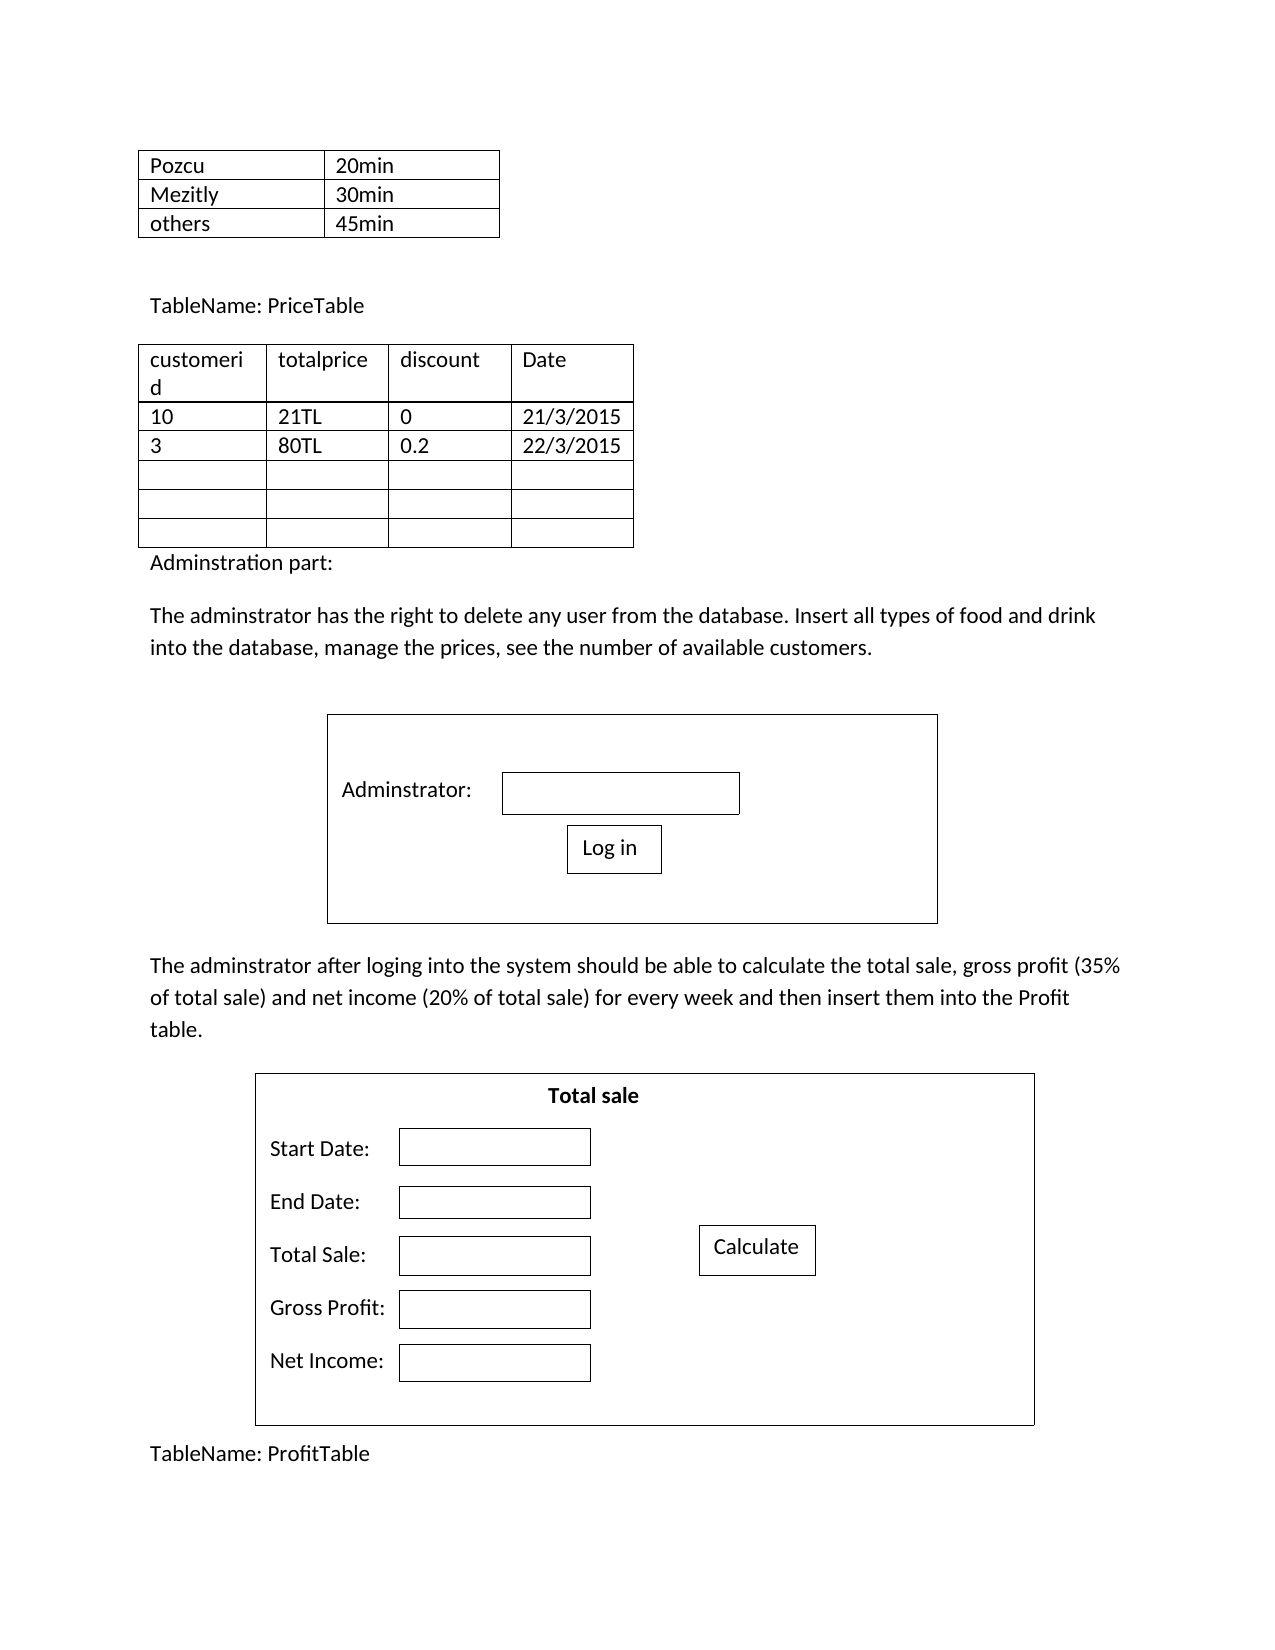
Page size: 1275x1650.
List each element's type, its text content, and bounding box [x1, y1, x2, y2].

table_cell 45min [325, 209, 499, 237]
table_cell 21/3/2015 [512, 403, 633, 430]
table_header totalprice [267, 345, 388, 401]
table_cell [389, 490, 511, 518]
table_cell [512, 490, 633, 518]
table_cell [512, 461, 633, 488]
table_cell [389, 519, 511, 547]
table_cell [389, 461, 511, 488]
text The adminstrator after loging into the system should be able to calculate the total sale, gross profit (35% of total sale) and net income (20% of total sale) for every week and then insert them into the Profit table. [150, 951, 1125, 1043]
table_cell 80TL [267, 431, 388, 459]
table_cell [512, 519, 633, 547]
table_cell others [139, 209, 324, 237]
table_cell [267, 461, 388, 488]
table_cell [139, 519, 266, 547]
table_cell 22/3/2015 [512, 431, 633, 459]
table_cell 20min [325, 151, 499, 179]
table_header Date [512, 345, 633, 401]
table_header discount [389, 345, 511, 401]
table_cell 0.2 [389, 431, 511, 459]
table_cell Pozcu [139, 151, 324, 179]
table_cell 30min [325, 180, 499, 208]
text TableName: ProfitTable [150, 1439, 1125, 1468]
table_cell [139, 490, 266, 518]
table_cell 3 [139, 431, 266, 459]
table_cell [267, 519, 388, 547]
table_cell 0 [389, 403, 511, 430]
text Adminstration part: [150, 548, 1125, 576]
table_cell 10 [139, 403, 266, 430]
table_cell 21TL [267, 403, 388, 430]
text TableName: PriceTable [150, 291, 1125, 319]
table_header customerid [139, 345, 266, 401]
table_cell Mezitly [139, 180, 324, 208]
text The adminstrator has the right to delete any user from the database. Insert all types of food and drink into the database, manage the prices, see the number of available customers. [150, 601, 1125, 661]
table_cell [267, 490, 388, 518]
table_cell [139, 461, 266, 488]
